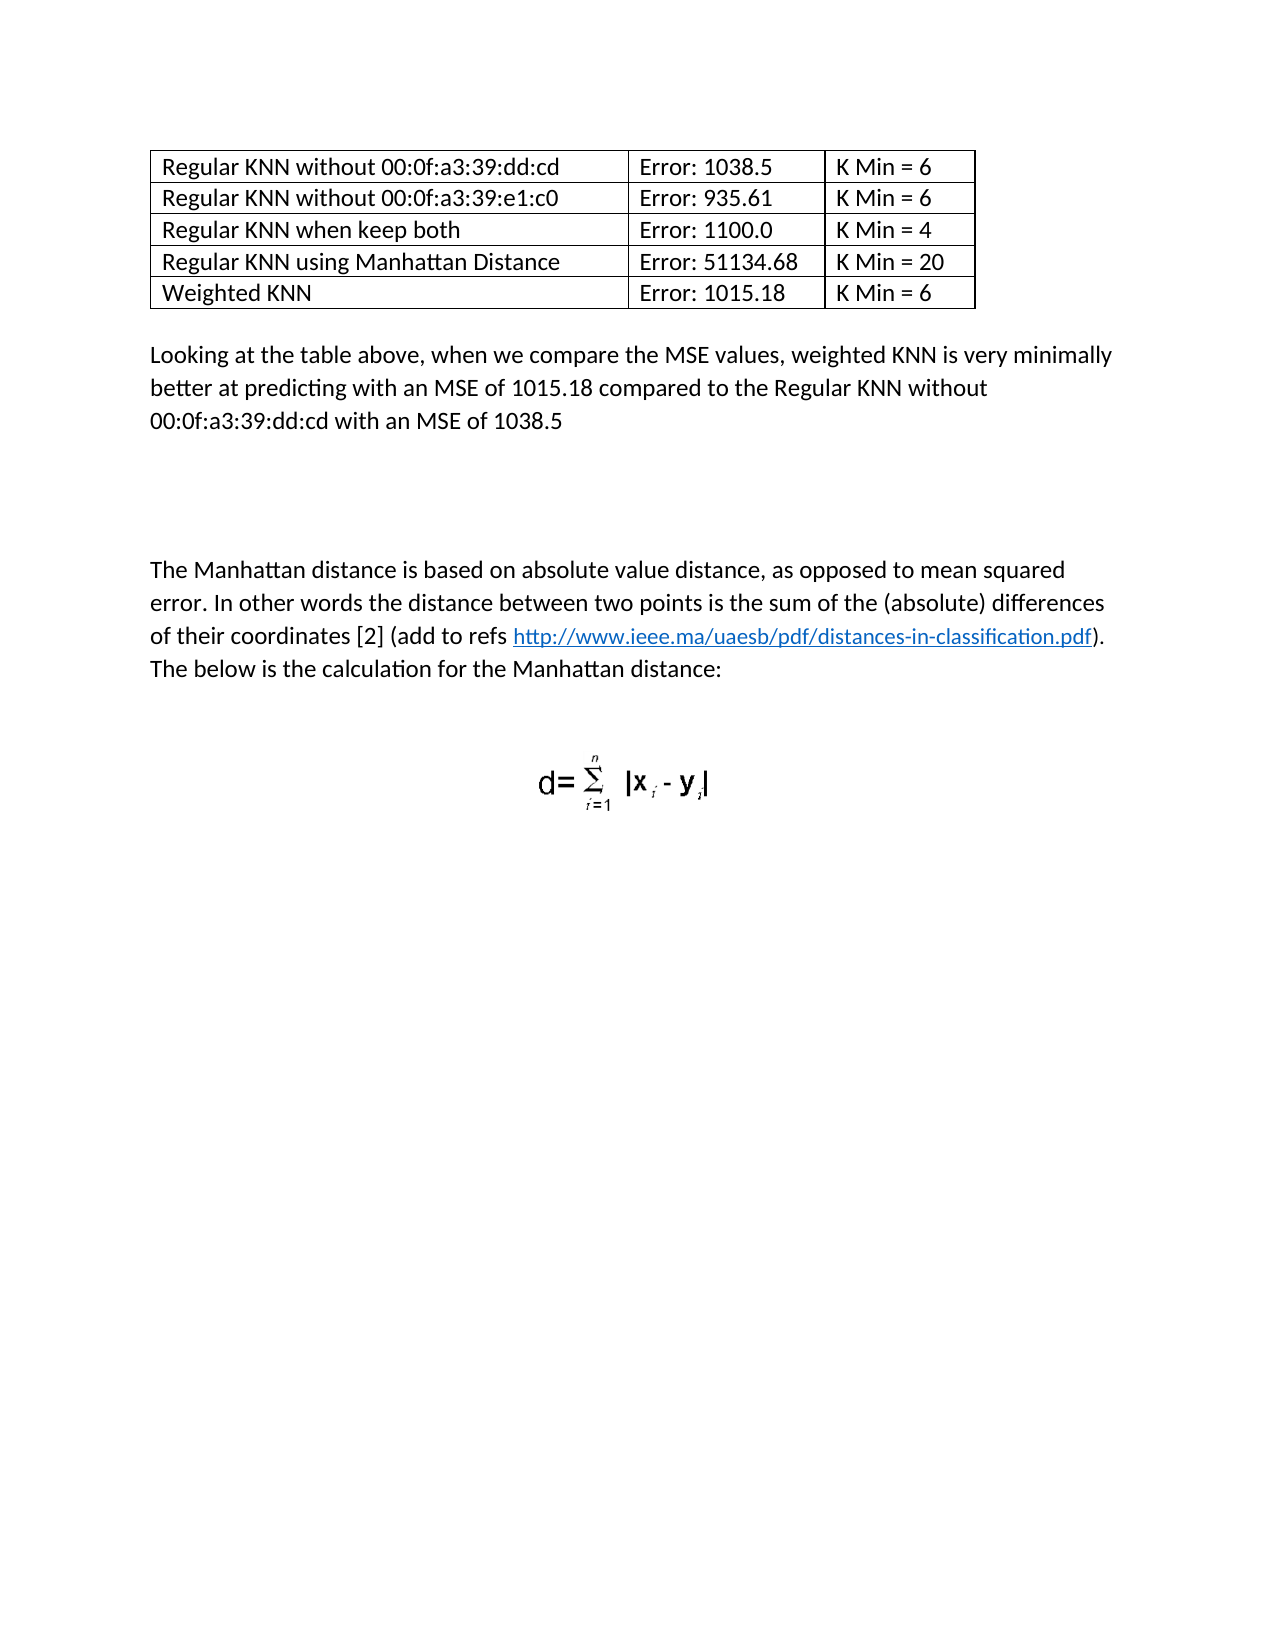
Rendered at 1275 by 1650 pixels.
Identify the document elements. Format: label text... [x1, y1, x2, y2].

table_header K Min = 6 [826, 151, 974, 182]
table_cell Error: 51134.68 [629, 246, 824, 276]
table_cell K Min = 6 [826, 183, 974, 213]
table_cell Regular KNN when keep both [151, 214, 628, 245]
table_cell K Min = 6 [826, 277, 974, 308]
picture [525, 751, 716, 821]
table_cell K Min = 4 [826, 214, 974, 245]
table_cell Error: 935.61 [629, 183, 824, 213]
table_cell Error: 1100.0 [629, 214, 824, 245]
text The Manhattan distance is based on absolute value distance, as opposed to mean squared error. In other words the distance between two points is the sum of the (absolute) differences of their coordinates [2] (add to refs http://www.ieee.ma/uaesb/pdf/distances-in-classification.pdf). The below is the calculation for the Manhattan distance: [150, 554, 1125, 683]
text Looking at the table above, when we compare the MSE values, weighted KNN is very minimally better at predicting with an MSE of 1015.18 compared to the Regular KNN without 00:0f:a3:39:dd:cd with an MSE of 1038.5 [150, 339, 1125, 436]
table_cell Weighted KNN [151, 277, 628, 308]
table_header Regular KNN without 00:0f:a3:39:dd:cd [151, 151, 628, 182]
table_cell Regular KNN without 00:0f:a3:39:e1:c0 [151, 183, 628, 213]
table_cell Error: 1015.18 [629, 277, 824, 308]
table_header Error: 1038.5 [629, 151, 824, 182]
table_cell K Min = 20 [826, 246, 974, 276]
table_cell Regular KNN using Manhattan Distance [151, 246, 628, 276]
